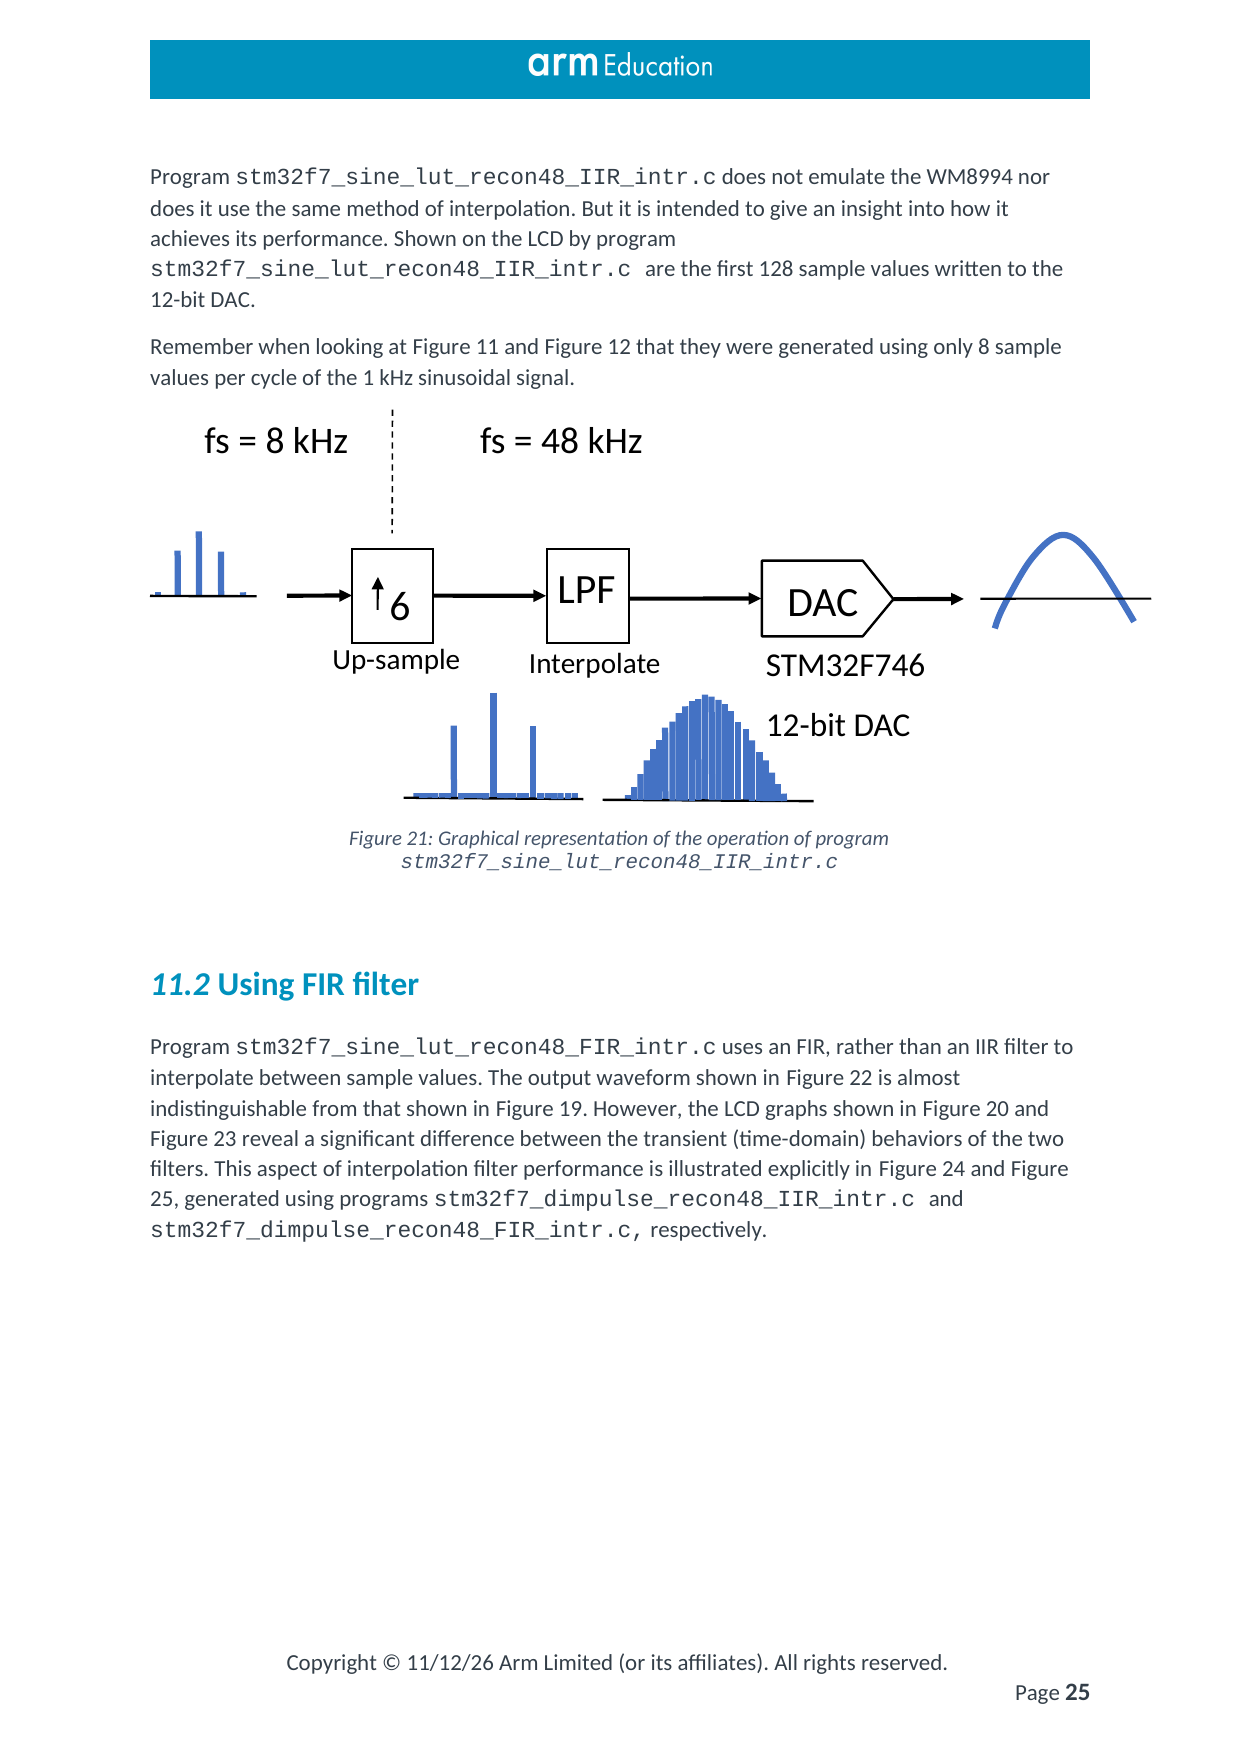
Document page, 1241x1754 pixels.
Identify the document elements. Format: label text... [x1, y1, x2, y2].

picture [675, 58, 679, 75]
text Remember when looking at Figure 11 and Figure 12 that they were generated using only 8 sample values per cycle of the 1 kHz sinusoidal signal. [150, 332, 1090, 391]
picture [529, 54, 548, 75]
subtitle Using FIR filter [150, 963, 1090, 1004]
text Program stm32f7_sine_lut_recon48_IIR_intr.c does not emulate the WM8994 nor does it use the same method of interpolation. But it is intended to give an insight into how it achieves its performance. Shown on the LCD by program stm32f7_sine_lut_recon48_IIR_intr.c are the first 128 sample values written to the 12-bit DAC. [150, 162, 1090, 314]
picture [570, 54, 597, 75]
picture [606, 55, 615, 75]
picture [554, 54, 566, 75]
text Program stm32f7_sine_lut_recon48_FIR_intr.c uses an FIR, rather than an IIR filter to interpolate between sample values. The output waveform shown in Figure 22 is almost indistinguishable from that shown in Figure 19. However, the LCD graphs shown in Figure 20 and Figure 23 reveal a significant difference between the transient (time-domain) behaviors of the two filters. This aspect of interpolation filter performance is illustrated explicitly in Figure 24 and Figure 25, generated using programs stm32f7_dimpulse_recon48_IIR_intr.c and stm32f7_dimpulse_recon48_FIR_intr.c, respectively. [150, 1032, 1090, 1245]
text Figure 21: Graphical representation of the operation of program stm32f7_sine_lut_recon48_IIR_intr.c [150, 826, 1090, 874]
